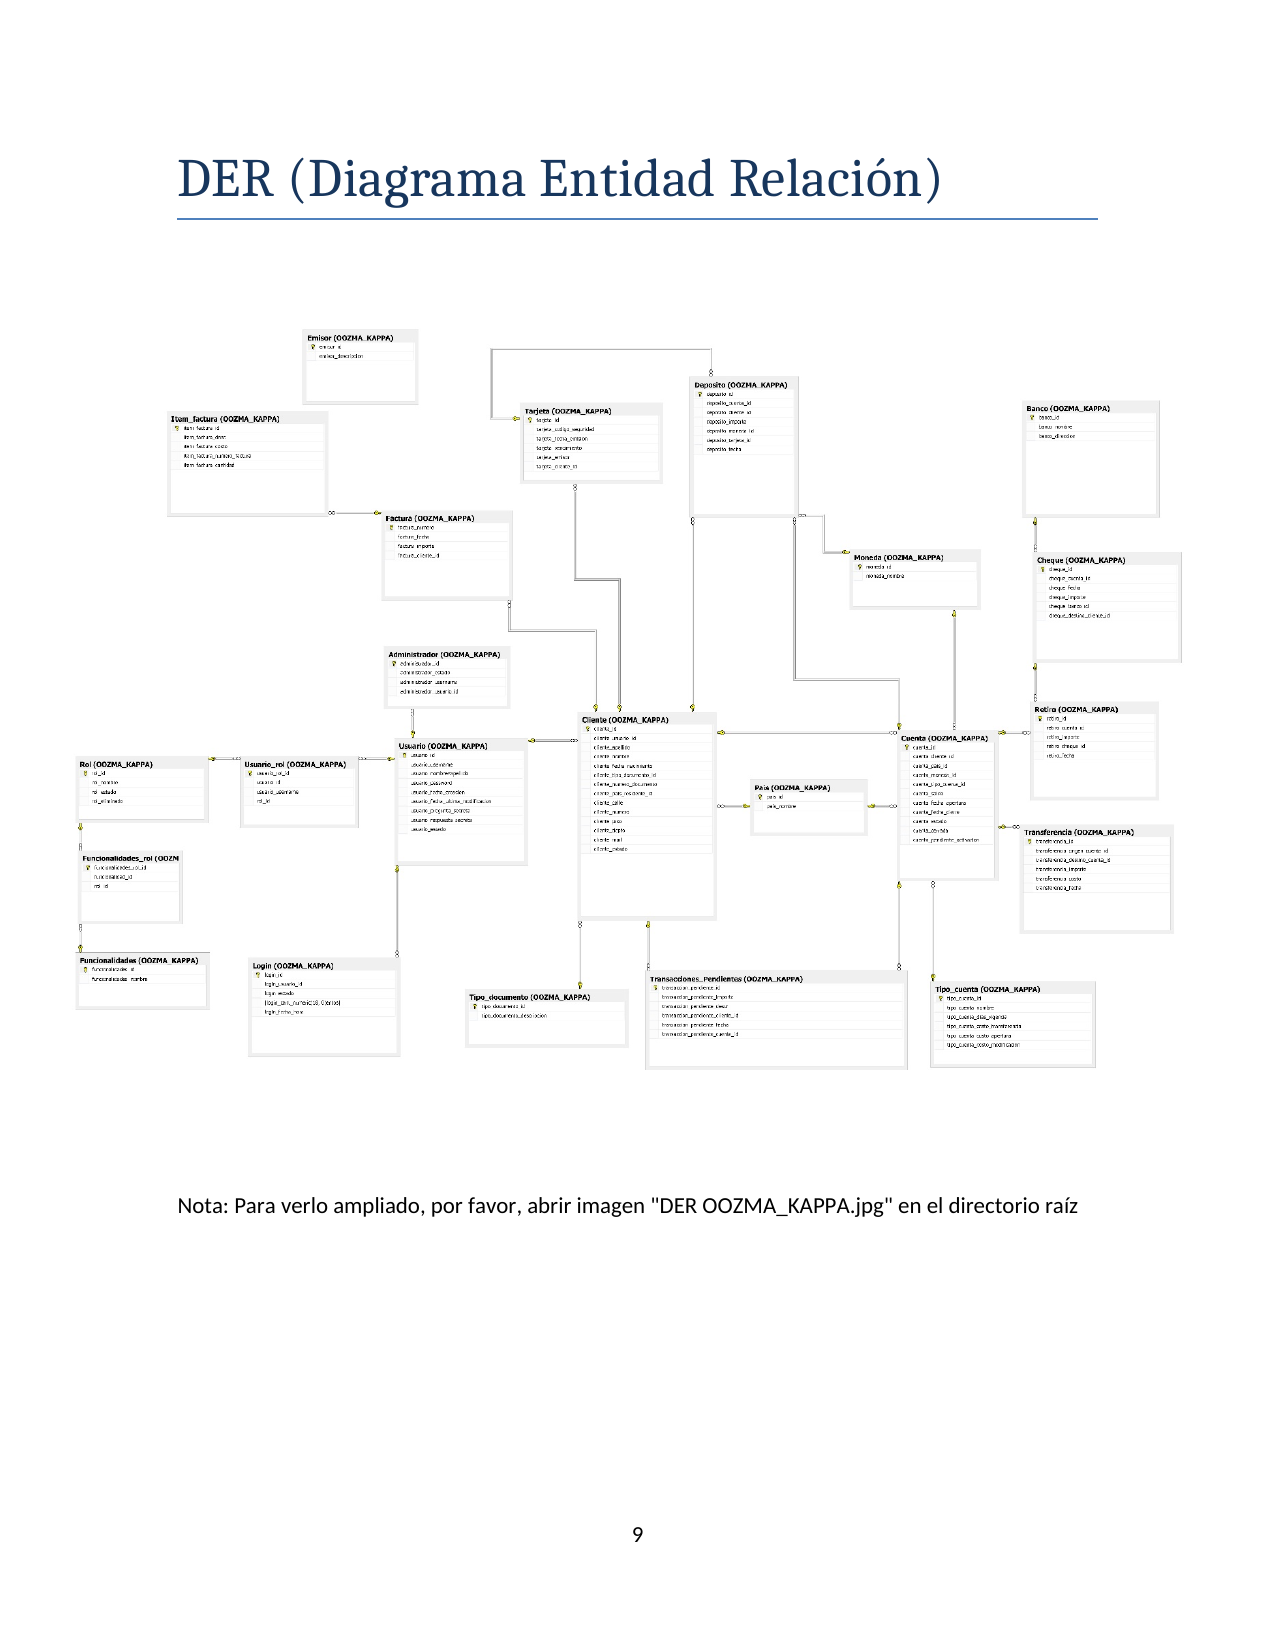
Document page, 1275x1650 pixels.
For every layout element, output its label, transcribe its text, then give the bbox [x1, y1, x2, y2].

title DER (Diagrama Entidad Relación) [177, 148, 1098, 218]
picture [22, 278, 1223, 1104]
text Nota: Para verlo ampliado, por favor, abrir imagen "DER OOZMA_KAPPA.jpg" en el directorio raíz [177, 1192, 1098, 1220]
